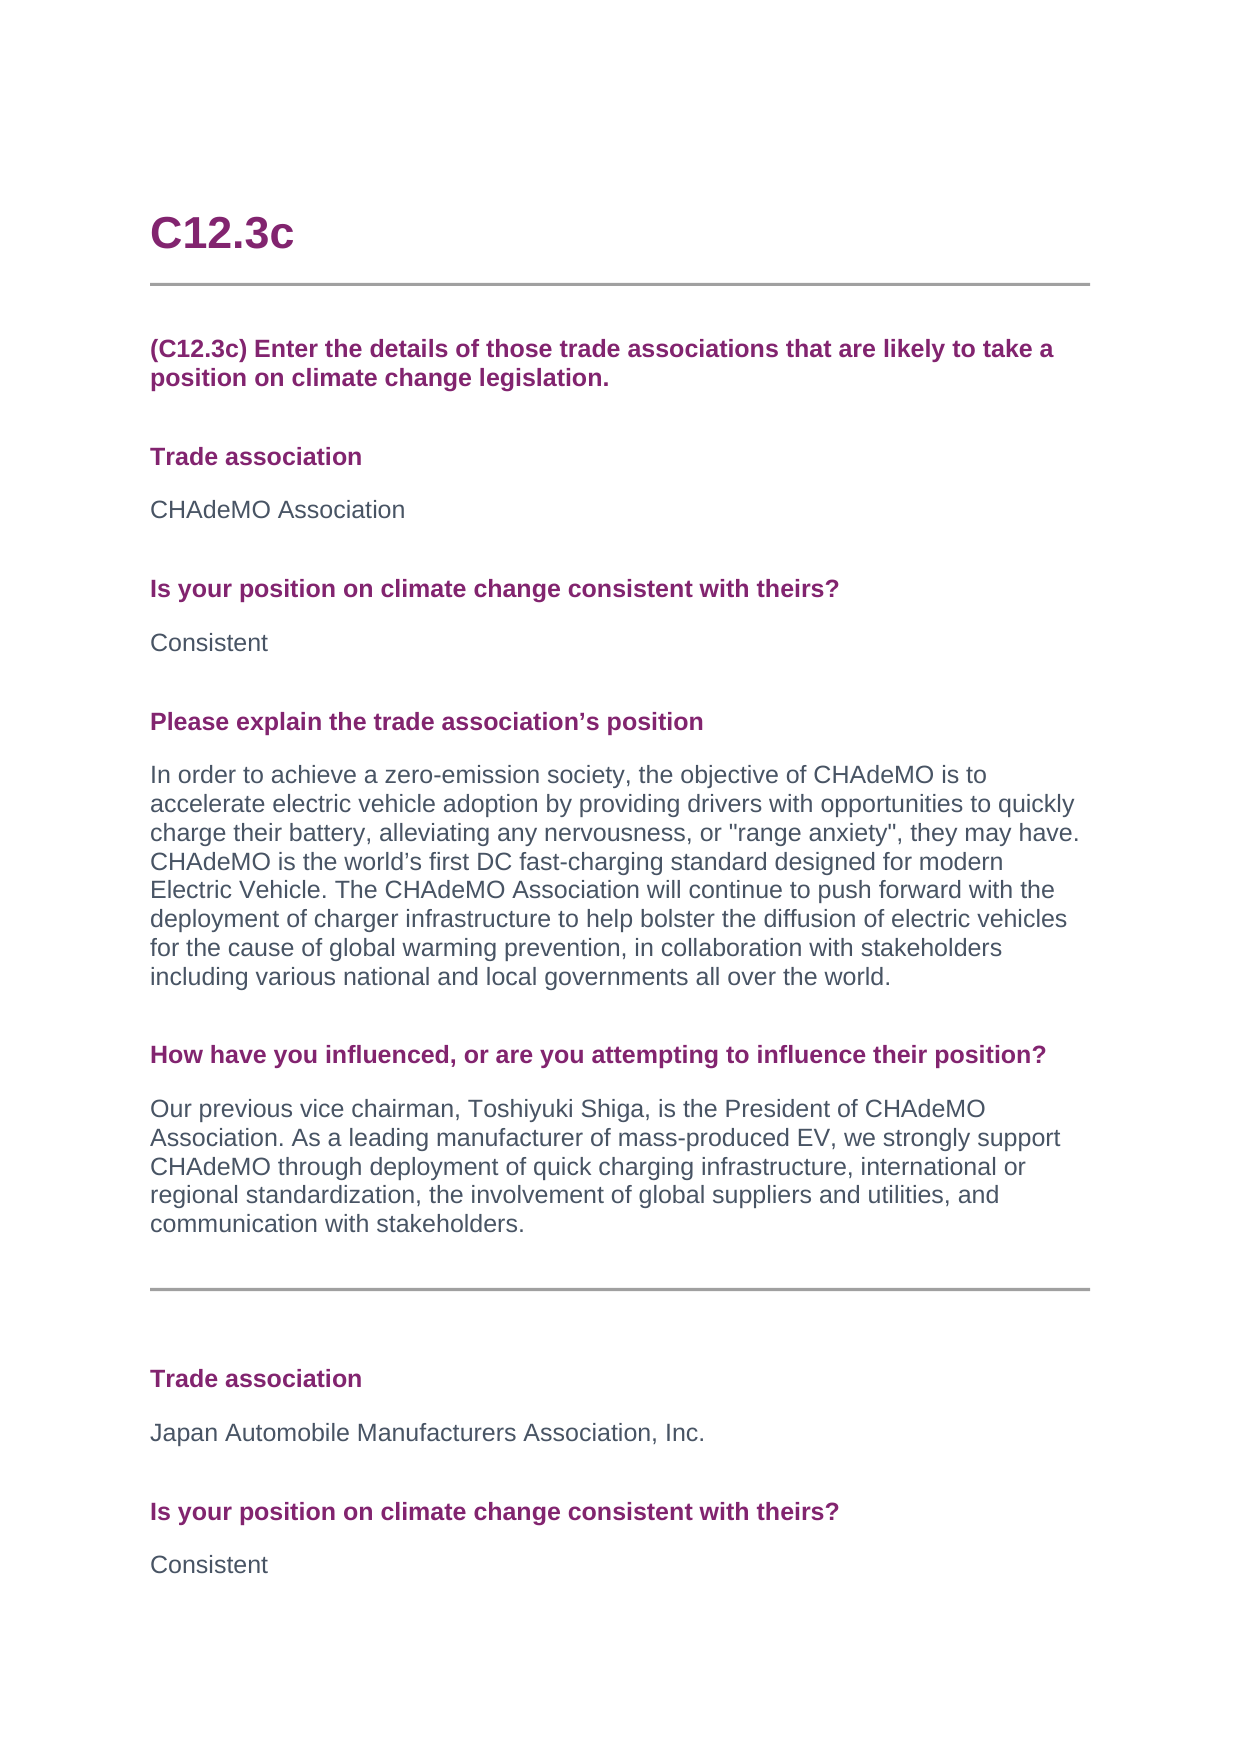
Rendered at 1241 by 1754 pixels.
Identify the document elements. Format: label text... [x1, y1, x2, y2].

subtitle (C12.3c) Enter the details of those trade associations that are likely to take a position on climate change legislation. [150, 334, 1090, 392]
text CHAdeMO Association [150, 495, 1090, 524]
subtitle Please explain the trade association’s position [150, 707, 1090, 735]
subtitle C12.3c [150, 150, 1090, 258]
subtitle Is your position on climate change consistent with theirs? [150, 1497, 1090, 1526]
text Our previous vice chairman, Toshiyuki Shiga, is the President of CHAdeMO Association. As a leading manufacturer of mass-produced EV, we strongly support CHAdeMO through deployment of quick charging infrastructure, international or regional standardization, the involvement of global suppliers and utilities, and communication with stakeholders. [150, 1094, 1090, 1238]
subtitle Trade association [150, 442, 1090, 470]
text Japan Automobile Manufacturers Association, Inc. [150, 1418, 1090, 1447]
subtitle How have you influenced, or are you attempting to influence their position? [150, 1040, 1090, 1069]
text Consistent [150, 628, 1090, 657]
text In order to achieve a zero-emission society, the objective of CHAdeMO is to accelerate electric vehicle adoption by providing drivers with opportunities to quickly charge their battery, alleviating any nervousness, or "range anxiety", they may have. CHAdeMO is the world’s first DC fast-charging standard designed for modern Electric Vehicle. The CHAdeMO Association will continue to push forward with the deployment of charger infrastructure to help bolster the diffusion of electric vehicles for the cause of global warming prevention, in collaboration with stakeholders including various national and local governments all over the world. [150, 760, 1090, 990]
text Consistent [150, 1551, 1090, 1579]
subtitle Trade association [150, 1364, 1090, 1393]
subtitle Is your position on climate change consistent with theirs? [150, 574, 1090, 603]
